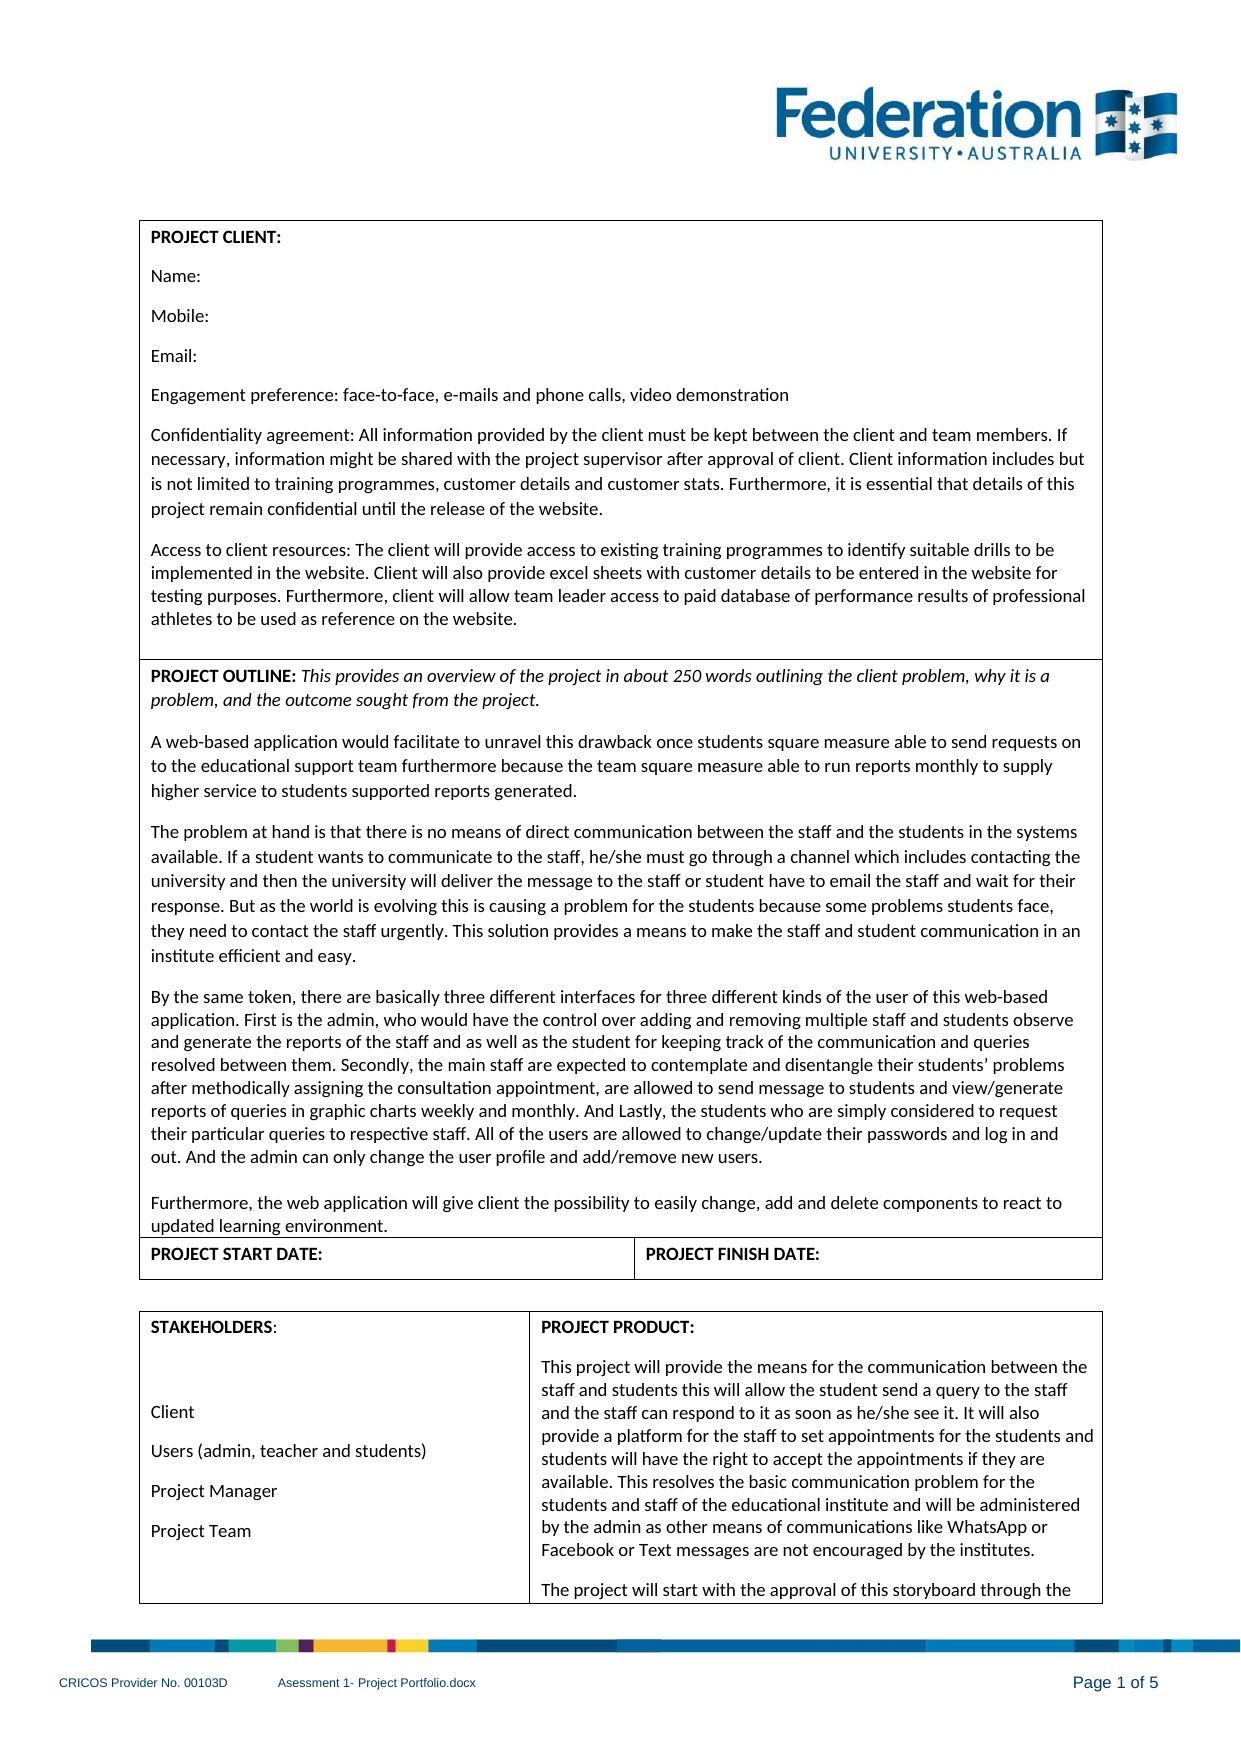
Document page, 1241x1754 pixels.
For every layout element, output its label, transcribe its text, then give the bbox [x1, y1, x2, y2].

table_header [530, 1312, 1102, 1603]
table_cell PROJECT FINISH DATE: [635, 1238, 1102, 1279]
table_cell PROJECT OUTLINE: This provides an overview of the project in about 250 words outlining the client problem, why it is a problem, and the outcome sought from the project. A web-based application would facilitate to unravel this drawback once students square measure able to send requests on to the educational support team furthermore because the team square measure able to run reports monthly to supply higher service to students supported reports generated. The problem at hand is that there is no means of direct communication between the staff and the students in the systems available. If a student wants to communicate to the staff, he/she must go through a channel which includes contacting the university and then the university will deliver the message to the staff or student have to email the staff and wait for their response. But as the world is evolving this is causing a problem for the students because some problems students face, they need to contact the staff urgently. This solution provides a means to make the staff and student communication in an institute efficient and easy. By the same token, there are basically three different interfaces for three different kinds of the user of this web-based application. First is the admin, who would have the control over adding and removing multiple staff and students observe and generate the reports of the staff and as well as the student for keeping track of the communication and queries resolved between them. Secondly, the main staff are expected to contemplate and disentangle their students’ problems after methodically assigning the consultation appointment, are allowed to send message to students and view/generate reports of queries in graphic charts weekly and monthly. And Lastly, the students who are simply considered to request their particular queries to respective staff. All of the users are allowed to change/update their passwords and log in and out. And the admin can only change the user profile and add/remove new users. Furthermore, the web application will give client the possibility to easily change, add and delete components to react to updated learning environment. [140, 660, 1102, 1237]
table_cell PROJECT START DATE: [140, 1238, 634, 1279]
picture [90, 1638, 1241, 1754]
table_header PROJECT CLIENT: Name: Mobile: Email: Engagement preference: face-to-face, e-mails and phone calls, video demonstration Confidentiality agreement: All information provided by the client must be kept between the client and team members. If necessary, information might be shared with the project supervisor after approval of client. Client information includes but is not limited to training programmes, customer details and customer stats. Furthermore, it is essential that details of this project remain confidential until the release of the website. Access to client resources: The client will provide access to existing training programmes to identify suitable drills to be implemented in the website. Client will also provide excel sheets with customer details to be entered in the website for testing purposes. Furthermore, client will allow team leader access to paid database of performance results of professional athletes to be used as reference on the website. [140, 221, 1102, 659]
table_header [140, 1312, 529, 1603]
picture [0, 0, 1235, 177]
